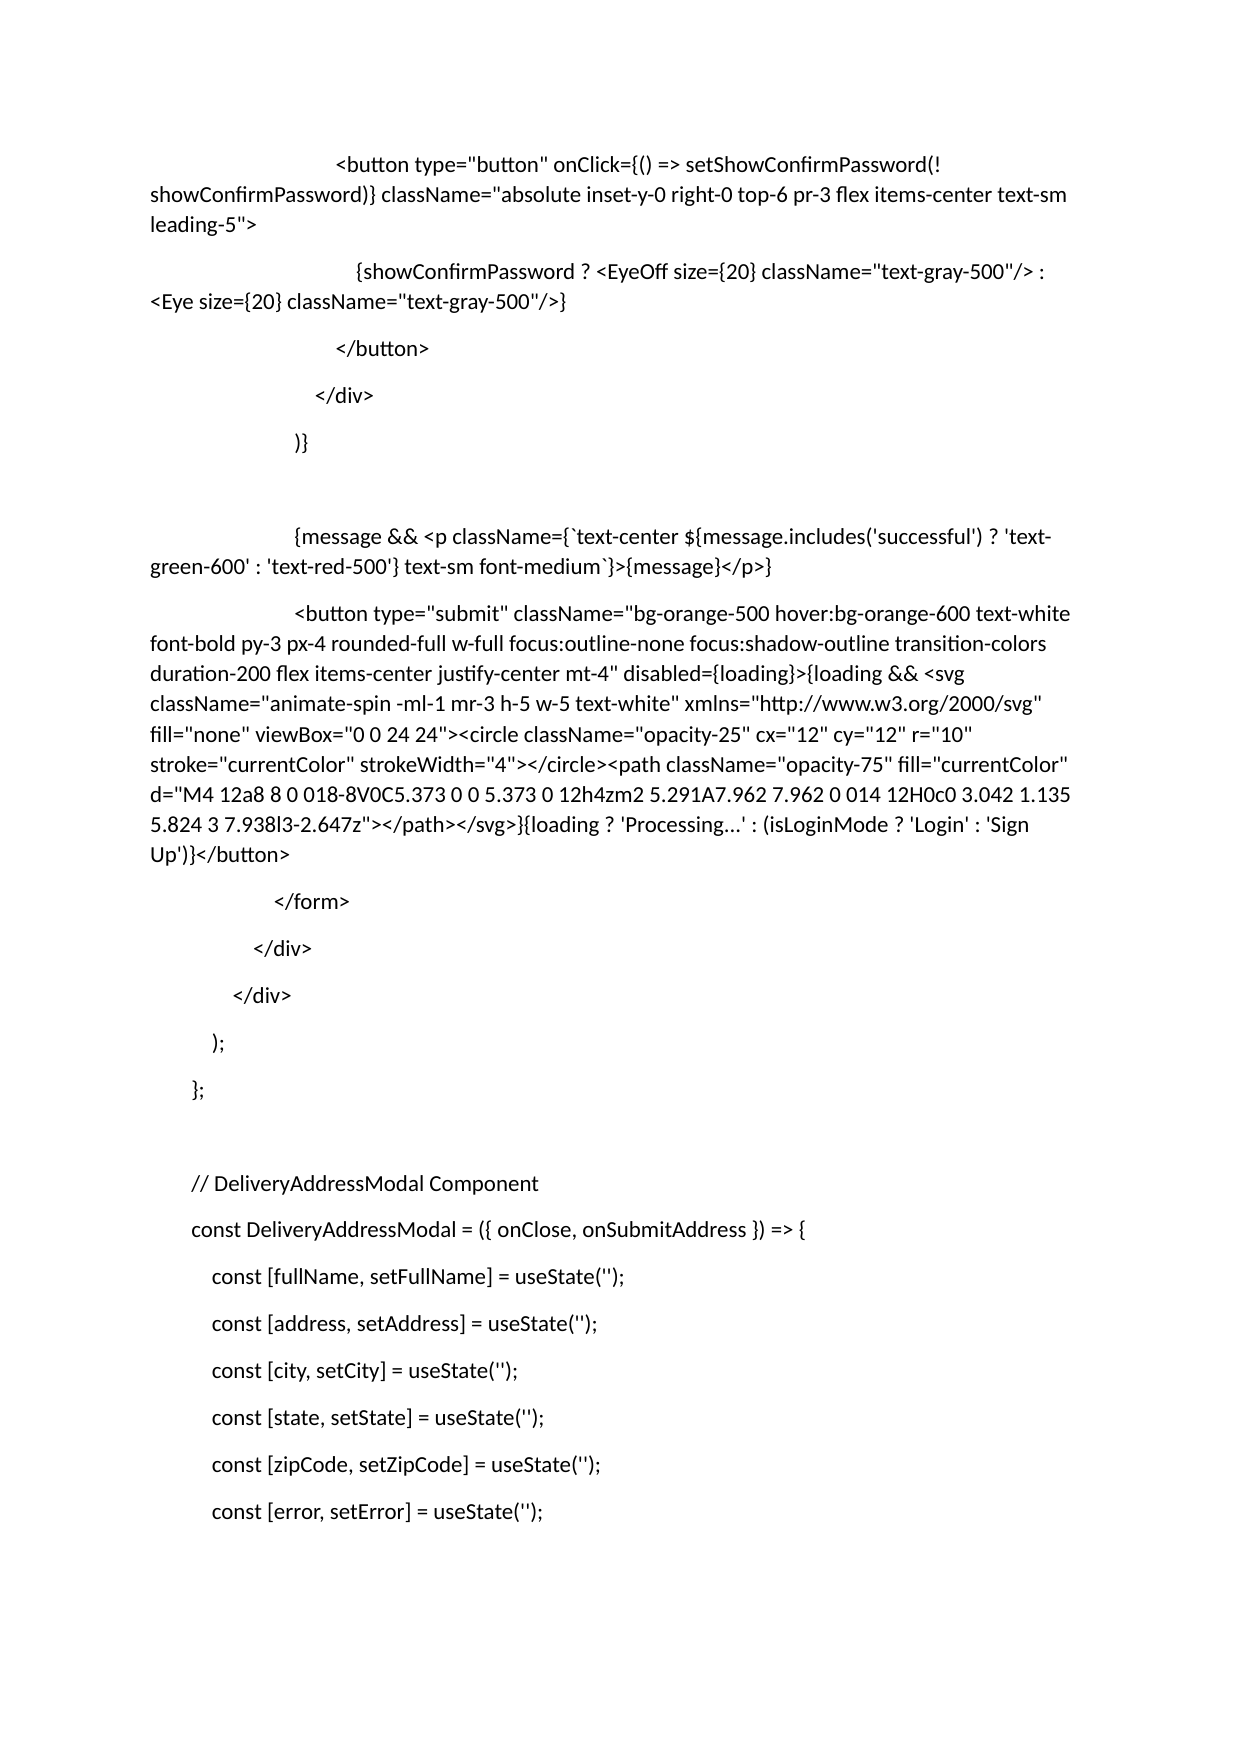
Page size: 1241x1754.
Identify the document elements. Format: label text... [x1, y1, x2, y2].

text </div> [150, 381, 1090, 409]
text const [address, setAddress] = useState(''); [150, 1309, 1090, 1337]
text </div> [150, 981, 1090, 1009]
text </form> [150, 887, 1090, 916]
text }; [150, 1075, 1090, 1103]
text {showConfirmPassword ? <EyeOff size={20} className="text-gray-500"/> : <Eye size={20} className="text-gray-500"/>} [150, 257, 1090, 316]
text // DeliveryAddressModal Component [150, 1169, 1090, 1197]
text {message && <p className={`text-center ${message.includes('successful') ? 'text-green-600' : 'text-red-500'} text-sm font-medium`}>{message}</p>} [150, 522, 1090, 580]
text <button type="submit" className="bg-orange-500 hover:bg-orange-600 text-white font-bold py-3 px-4 rounded-full w-full focus:outline-none focus:shadow-outline transition-colors duration-200 flex items-center justify-center mt-4" disabled={loading}>{loading && <svg className="animate-spin -ml-1 mr-3 h-5 w-5 text-white" xmlns="http://www.w3.org/2000/svg" fill="none" viewBox="0 0 24 24"><circle className="opacity-25" cx="12" cy="12" r="10" stroke="currentColor" strokeWidth="4"></circle><path className="opacity-75" fill="currentColor" d="M4 12a8 8 0 018-8V0C5.373 0 0 5.373 0 12h4zm2 5.291A7.962 7.962 0 014 12H0c0 3.042 1.135 5.824 3 7.938l3-2.647z"></path></svg>}{loading ? 'Processing...' : (isLoginMode ? 'Login' : 'Sign Up')}</button> [150, 599, 1090, 869]
text const [state, setState] = useState(''); [150, 1403, 1090, 1431]
text const [zipCode, setZipCode] = useState(''); [150, 1450, 1090, 1478]
text const [fullName, setFullName] = useState(''); [150, 1262, 1090, 1291]
text const DeliveryAddressModal = ({ onClose, onSubmitAddress }) => { [150, 1216, 1090, 1244]
text const [city, setCity] = useState(''); [150, 1356, 1090, 1384]
text </button> [150, 334, 1090, 362]
text </div> [150, 934, 1090, 962]
text const [error, setError] = useState(''); [150, 1497, 1090, 1525]
text )} [150, 428, 1090, 456]
text <button type="button" onClick={() => setShowConfirmPassword(!showConfirmPassword)} className="absolute inset-y-0 right-0 top-6 pr-3 flex items-center text-sm leading-5"> [150, 150, 1090, 238]
text ); [150, 1028, 1090, 1056]
